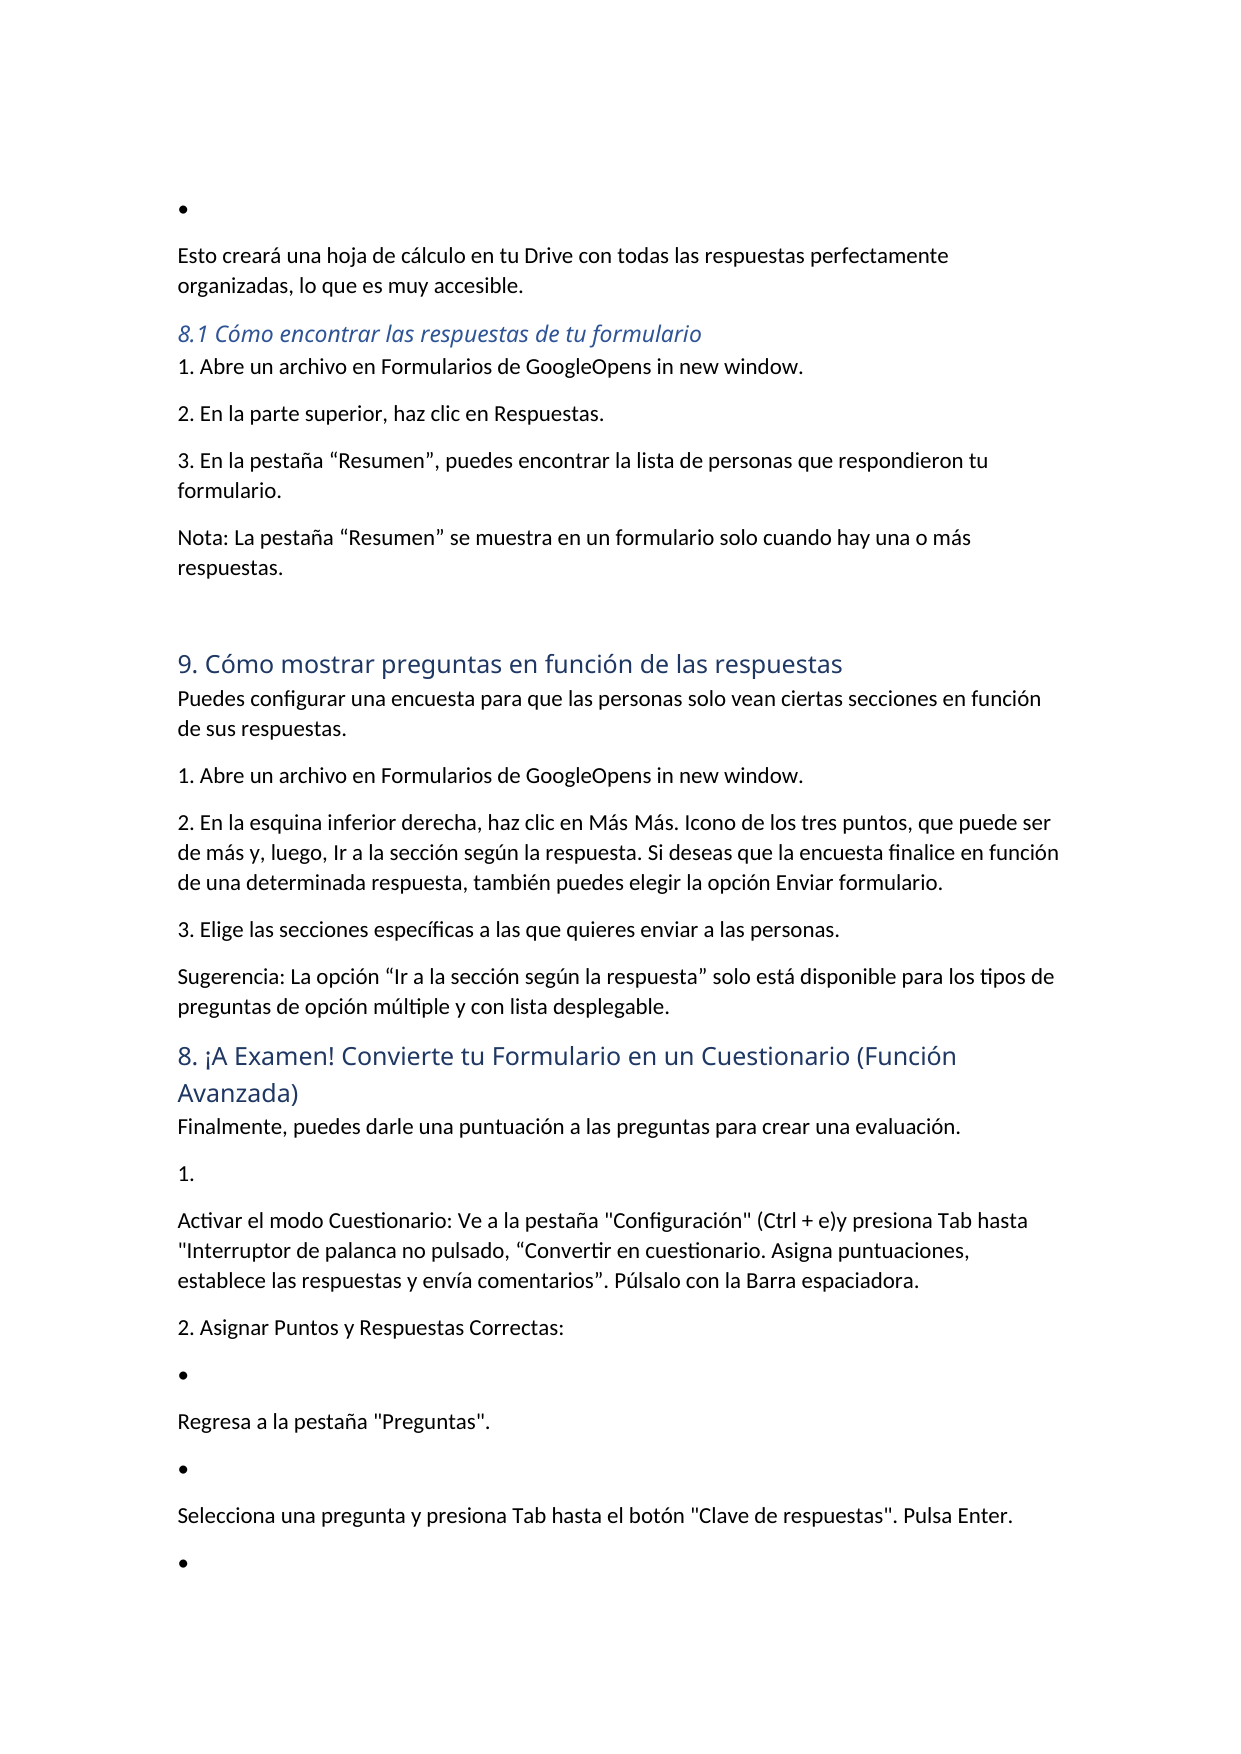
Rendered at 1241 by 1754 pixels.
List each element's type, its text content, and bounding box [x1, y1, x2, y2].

subtitle 9. Cómo mostrar preguntas en función de las respuestas [177, 647, 1063, 681]
text 1. Abre un archivo en Formularios de GoogleOpens in new window. [177, 761, 1063, 789]
text 1. [177, 1159, 1063, 1187]
text • [177, 1360, 1063, 1388]
text 2. Asignar Puntos y Respuestas Correctas: [177, 1313, 1063, 1342]
text • [177, 194, 1063, 222]
text 2. En la esquina inferior derecha, haz clic en Más Más. Icono de los tres puntos, que puede ser de más y, luego, Ir a la sección según la respuesta. Si deseas que la encuesta finalice en función de una determinada respuesta, también puedes elegir la opción Enviar formulario. [177, 808, 1063, 896]
text 2. En la parte superior, haz clic en Respuestas. [177, 399, 1063, 427]
text Puedes configurar una encuesta para que las personas solo vean ciertas secciones en función de sus respuestas. [177, 684, 1063, 742]
text Finalmente, puedes darle una puntuación a las preguntas para crear una evaluación. [177, 1112, 1063, 1141]
text Activar el modo Cuestionario: Ve a la pestaña "Configuración" (Ctrl + e)y presiona Tab hasta "Interruptor de palanca no pulsado, “Convertir en cuestionario. Asigna puntuaciones, establece las respuestas y envía comentarios”. Púlsalo con la Barra espaciadora. [177, 1206, 1063, 1295]
text 1. Abre un archivo en Formularios de GoogleOpens in new window. [177, 352, 1063, 380]
text Selecciona una pregunta y presiona Tab hasta el botón "Clave de respuestas". Pulsa Enter. [177, 1501, 1063, 1529]
text • [177, 1454, 1063, 1482]
text Sugerencia: La opción “Ir a la sección según la respuesta” solo está disponible para los tipos de preguntas de opción múltiple y con lista desplegable. [177, 962, 1063, 1020]
text 3. En la pestaña “Resumen”, puedes encontrar la lista de personas que respondieron tu formulario. [177, 446, 1063, 504]
text Regresa a la pestaña "Preguntas". [177, 1407, 1063, 1435]
text Esto creará una hoja de cálculo en tu Drive con todas las respuestas perfectamente organizadas, lo que es muy accesible. [177, 241, 1063, 299]
text Nota: La pestaña “Resumen” se muestra en un formulario solo cuando hay una o más respuestas. [177, 523, 1063, 581]
subtitle 8. ¡A Examen! Convierte tu Formulario en un Cuestionario (Función Avanzada) [177, 1039, 1063, 1110]
text • [177, 1548, 1063, 1576]
text 3. Elige las secciones específicas a las que quieres enviar a las personas. [177, 915, 1063, 943]
subtitle 8.1 Cómo encontrar las respuestas de tu formulario [177, 318, 1063, 350]
